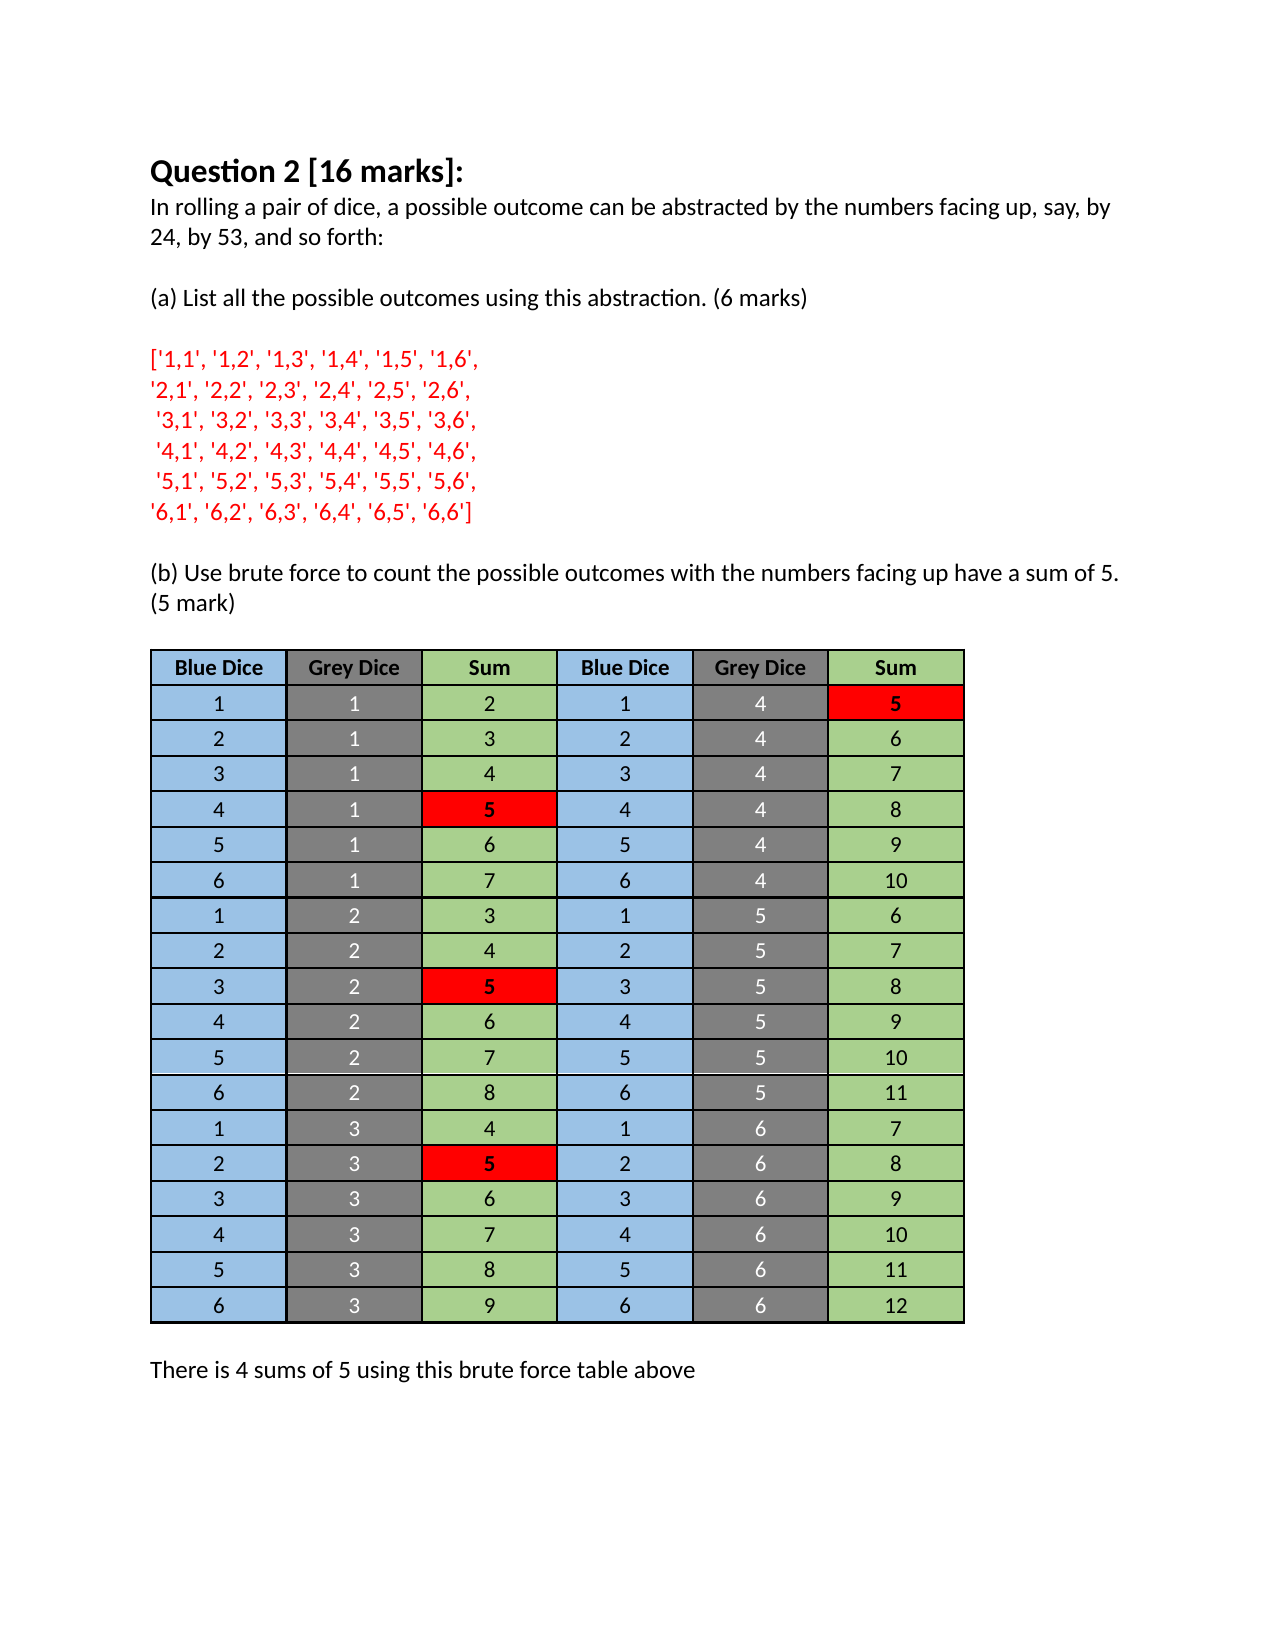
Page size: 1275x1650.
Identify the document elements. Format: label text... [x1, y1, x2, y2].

table_cell 3 [152, 1182, 285, 1215]
table_cell 1 [558, 686, 692, 719]
table_cell 1 [152, 686, 285, 719]
table_cell 2 [288, 1076, 421, 1109]
table_cell 4 [152, 1005, 285, 1038]
table_cell 2 [423, 686, 556, 719]
table_cell 3 [288, 1217, 421, 1251]
table_cell 2 [558, 721, 692, 755]
table_cell 1 [288, 792, 421, 826]
table_cell 5 [423, 1146, 556, 1180]
text '6,1', '6,2', '6,3', '6,4', '6,5', '6,6'] [150, 496, 1125, 526]
table_cell 1 [288, 863, 421, 896]
table_cell 5 [152, 1040, 285, 1073]
table_cell 3 [288, 1182, 421, 1215]
table_cell 8 [829, 1146, 963, 1180]
table_cell 9 [829, 1005, 963, 1038]
table_cell 12 [829, 1288, 963, 1321]
table_cell 5 [558, 1253, 692, 1286]
table_cell 8 [829, 969, 963, 1003]
text There is 4 sums of 5 using this brute force table above [150, 1354, 1125, 1384]
table_cell 5 [694, 934, 827, 967]
table_cell 4 [694, 828, 827, 861]
table_cell 8 [423, 1253, 556, 1286]
table_cell 1 [288, 721, 421, 755]
table_cell 2 [288, 899, 421, 932]
table_cell 4 [423, 934, 556, 967]
table_cell 5 [152, 1253, 285, 1286]
table_cell 3 [288, 1111, 421, 1144]
table_cell 6 [423, 1182, 556, 1215]
table_cell 6 [829, 721, 963, 755]
table_cell 6 [558, 1288, 692, 1321]
table_cell 9 [829, 828, 963, 861]
text (a) List all the possible outcomes using this abstraction. (6 marks) [150, 282, 1125, 313]
table_cell 6 [152, 1076, 285, 1109]
table_cell 3 [288, 1253, 421, 1286]
table_cell 2 [288, 969, 421, 1003]
table_cell 5 [694, 1005, 827, 1038]
table_cell 6 [152, 863, 285, 896]
text In rolling a pair of dice, a possible outcome can be abstracted by the numbers facing up, say, by 24, by 53, and so forth: [150, 191, 1125, 252]
text ['1,1', '1,2', '1,3', '1,4', '1,5', '1,6', [150, 343, 1125, 374]
table_cell 1 [558, 1111, 692, 1144]
table_cell 4 [152, 1217, 285, 1251]
table_cell 5 [423, 969, 556, 1003]
table_cell 10 [829, 1040, 963, 1073]
table_cell 6 [829, 899, 963, 932]
table_cell 5 [694, 1076, 827, 1109]
table_cell 6 [694, 1182, 827, 1215]
table_cell 4 [152, 792, 285, 826]
table_cell 2 [288, 1005, 421, 1038]
table_cell 3 [558, 757, 692, 790]
table_cell 5 [558, 1040, 692, 1073]
table_header Grey Dice [694, 651, 827, 684]
table_header Blue Dice [558, 651, 692, 684]
table_cell 1 [152, 1111, 285, 1144]
table_header Blue Dice [152, 651, 285, 684]
table_cell 7 [829, 1111, 963, 1144]
table_cell 2 [288, 934, 421, 967]
table_cell 11 [829, 1076, 963, 1109]
table_cell 2 [558, 934, 692, 967]
table_cell 1 [288, 686, 421, 719]
table_cell 1 [288, 828, 421, 861]
table_cell 2 [152, 934, 285, 967]
table_cell 4 [558, 792, 692, 826]
table_cell 5 [694, 969, 827, 1003]
table_cell 6 [694, 1111, 827, 1144]
table_cell 7 [423, 1217, 556, 1251]
text '2,1', '2,2', '2,3', '2,4', '2,5', '2,6', [150, 374, 1125, 404]
table_cell 4 [558, 1005, 692, 1038]
table_cell 5 [694, 899, 827, 932]
table_cell 5 [152, 828, 285, 861]
table_cell 3 [558, 1182, 692, 1215]
text Question 2 [16 marks]: [150, 150, 1125, 191]
table_cell 3 [288, 1288, 421, 1321]
table_cell 3 [558, 969, 692, 1003]
table_cell 3 [423, 899, 556, 932]
table_cell 3 [288, 1146, 421, 1180]
text (b) Use brute force to count the possible outcomes with the numbers facing up have a sum of 5. (5 mark) [150, 557, 1125, 618]
table_cell 4 [423, 1111, 556, 1144]
table_cell 3 [152, 969, 285, 1003]
table_cell 7 [423, 863, 556, 896]
text '4,1', '4,2', '4,3', '4,4', '4,5', '4,6', [150, 435, 1125, 465]
table_cell 5 [694, 1040, 827, 1073]
table_cell 5 [829, 686, 963, 719]
table_cell 4 [694, 863, 827, 896]
table_cell 6 [694, 1288, 827, 1321]
table_cell 1 [152, 899, 285, 932]
table_cell 3 [152, 757, 285, 790]
table_cell 1 [558, 899, 692, 932]
table_cell 3 [423, 721, 556, 755]
table_cell 2 [558, 1146, 692, 1180]
table_cell 7 [829, 757, 963, 790]
table_cell 6 [152, 1288, 285, 1321]
table_header Sum [829, 651, 963, 684]
table_cell 4 [694, 721, 827, 755]
table_cell 8 [829, 792, 963, 826]
table_cell 11 [829, 1253, 963, 1286]
table_cell 5 [558, 828, 692, 861]
table_cell 2 [152, 721, 285, 755]
table_cell 6 [423, 828, 556, 861]
table_cell 2 [152, 1146, 285, 1180]
text '3,1', '3,2', '3,3', '3,4', '3,5', '3,6', [150, 404, 1125, 435]
table_cell 6 [558, 1076, 692, 1109]
table_cell 4 [694, 686, 827, 719]
table_cell 7 [423, 1040, 556, 1073]
table_cell 7 [829, 934, 963, 967]
table_header Grey Dice [288, 651, 421, 684]
table_cell 6 [694, 1217, 827, 1251]
table_cell 6 [694, 1146, 827, 1180]
text '5,1', '5,2', '5,3', '5,4', '5,5', '5,6', [150, 465, 1125, 496]
table_cell 2 [288, 1040, 421, 1073]
table_cell 10 [829, 863, 963, 896]
table_cell 6 [694, 1253, 827, 1286]
table_cell 10 [829, 1217, 963, 1251]
table_cell 1 [288, 757, 421, 790]
table_cell 9 [423, 1288, 556, 1321]
table_cell 9 [829, 1182, 963, 1215]
table_cell 5 [423, 792, 556, 826]
table_header Sum [423, 651, 556, 684]
table_cell 4 [423, 757, 556, 790]
table_cell 4 [694, 757, 827, 790]
table_cell 4 [558, 1217, 692, 1251]
table_cell 6 [423, 1005, 556, 1038]
table_cell 8 [423, 1076, 556, 1109]
table_cell 4 [694, 792, 827, 826]
table_cell 6 [558, 863, 692, 896]
